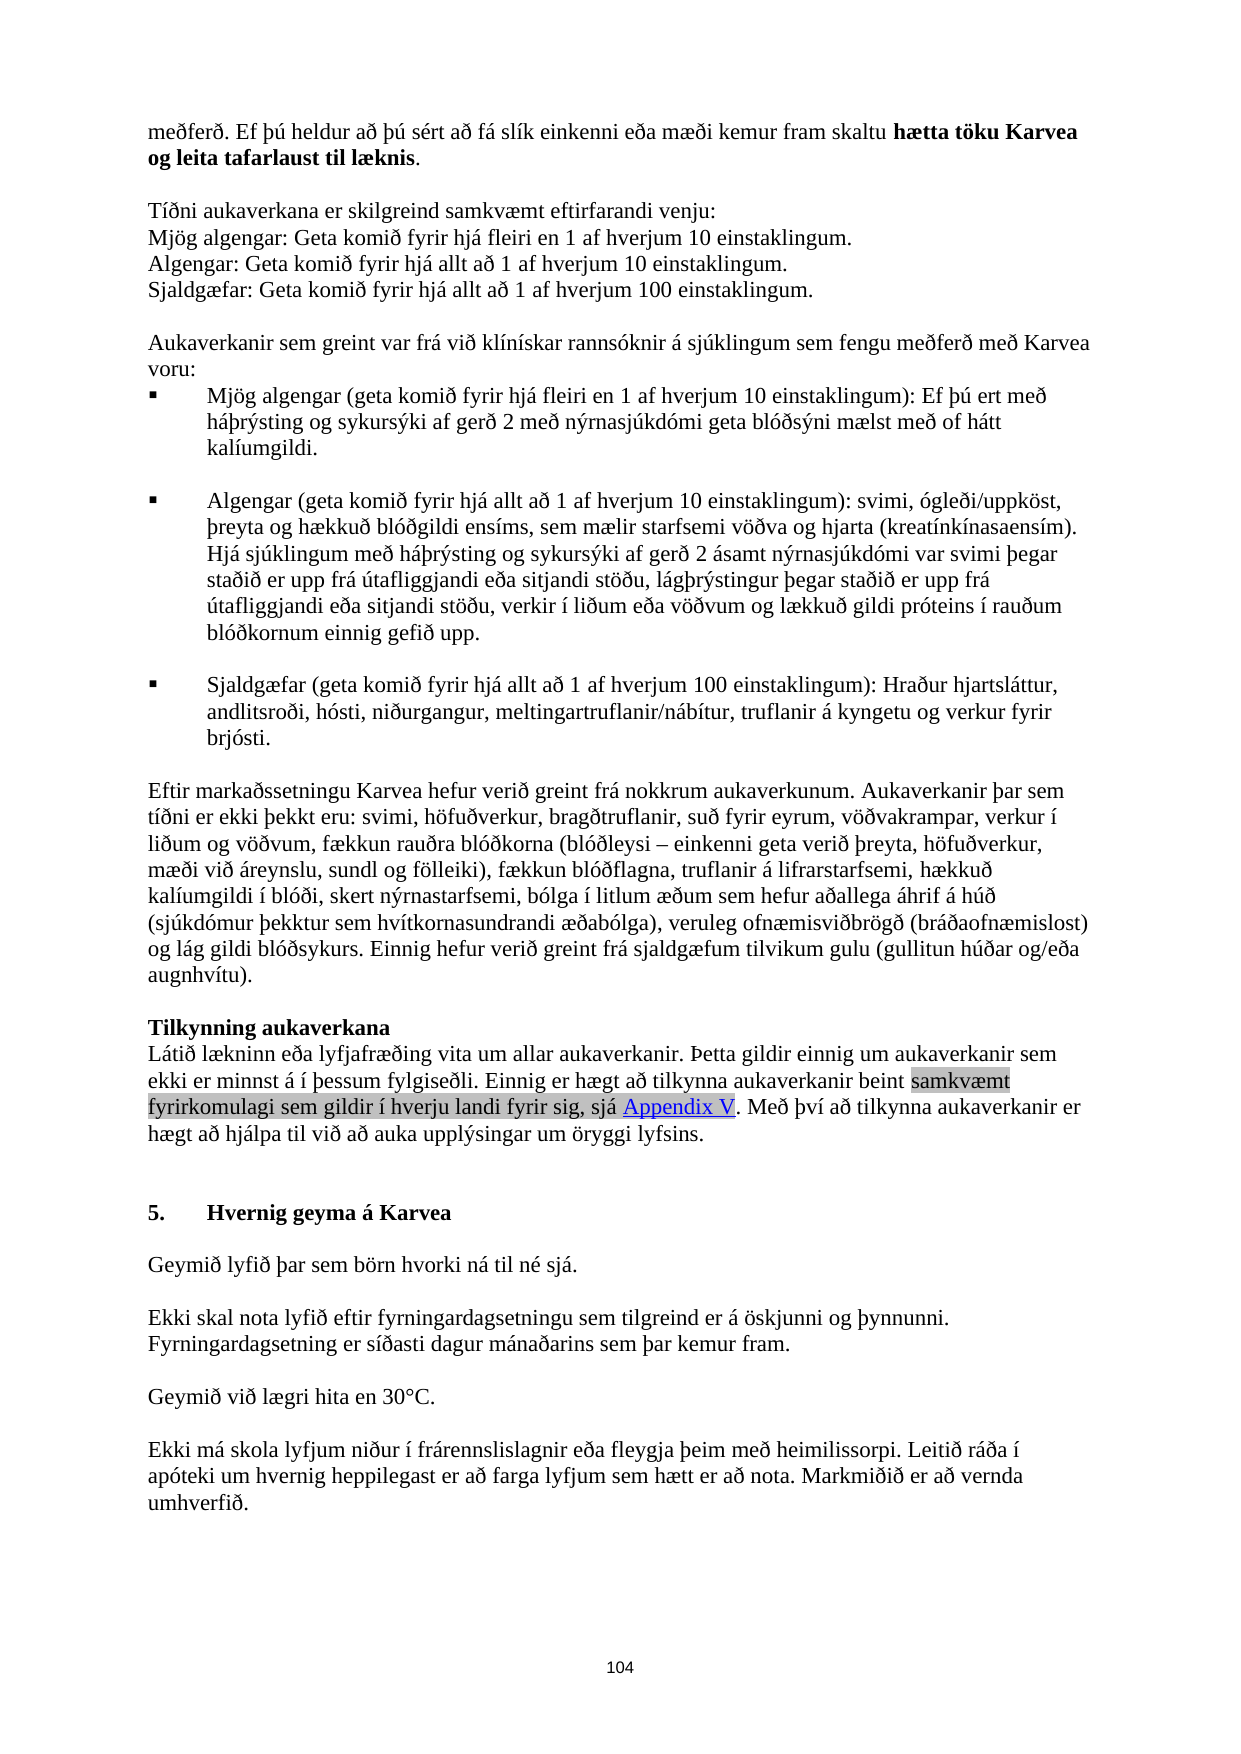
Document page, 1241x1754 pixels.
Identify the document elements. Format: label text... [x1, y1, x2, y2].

list Sjaldgæfar (geta komið fyrir hjá allt að 1 af hverjum 100 einstaklingum): Hraður hjartsláttur, andlitsroði, hósti, niðurgangur, meltingartruflanir/nábítur, truflanir á kyngetu og verkur fyrir brjósti. [148, 672, 1093, 751]
text Mjög algengar: Geta komið fyrir hjá fleiri en 1 af hverjum 10 einstaklingum. [148, 223, 1093, 250]
text Ekki skal nota lyfið eftir fyrningardagsetningu sem tilgreind er á öskjunni og þynnunni. [148, 1304, 1093, 1330]
text Geymið lyfið þar sem börn hvorki ná til né sjá. [148, 1251, 1093, 1278]
text Tilkynning aukaverkana [148, 1014, 1093, 1041]
text Ekki má skola lyfjum niður í frárennslislagnir eða fleygja þeim með heimilissorpi. Leitið ráða í apóteki um hvernig heppilegast er að farga lyfjum sem hætt er að nota. Markmiðið er að vernda umhverfið. [148, 1436, 1093, 1515]
text Algengar: Geta komið fyrir hjá allt að 1 af hverjum 10 einstaklingum. [148, 250, 1093, 276]
text Sjaldgæfar: Geta komið fyrir hjá allt að 1 af hverjum 100 einstaklingum. [148, 276, 1093, 303]
subtitle 5. Hvernig geyma á Karvea [148, 1199, 1093, 1225]
text Tíðni aukaverkana er skilgreind samkvæmt eftirfarandi venju: [148, 197, 1093, 223]
text Fyrningardagsetning er síðasti dagur mánaðarins sem þar kemur fram. [148, 1330, 1093, 1357]
list Algengar (geta komið fyrir hjá allt að 1 af hverjum 10 einstaklingum): svimi, ógleði/uppköst, þreyta og hækkuð blóðgildi ensíms, sem mælir starfsemi vöðva og hjarta (kreatínkínasaensím). Hjá sjúklingum með háþrýsting og sykursýki af gerð 2 ásamt nýrnasjúkdómi var svimi þegar staðið er upp frá útafliggjandi eða sitjandi stöðu, lágþrýstingur þegar staðið er upp frá útafliggjandi eða sitjandi stöðu, verkir í liðum eða vöðvum og lækkuð gildi próteins í rauðum blóðkornum einnig gefið upp. [148, 487, 1093, 645]
text Geymið við lægri hita en 30°C. [148, 1383, 1093, 1409]
list Mjög algengar (geta komið fyrir hjá fleiri en 1 af hverjum 10 einstaklingum): Ef þú ert með háþrýsting og sykursýki af gerð 2 með nýrnasjúkdómi geta blóðsýni mælst með of hátt kalíumgildi. [148, 382, 1093, 461]
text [148, 118, 1093, 171]
text Eftir markaðssetningu Karvea hefur verið greint frá nokkrum aukaverkunum. Aukaverkanir þar sem tíðni er ekki þekkt eru: svimi, höfuðverkur, bragðtruflanir, suð fyrir eyrum, vöðvakrampar, verkur í liðum og vöðvum, fækkun rauðra blóðkorna (blóðleysi – einkenni geta verið þreyta, höfuðverkur, mæði við áreynslu, sundl og fölleiki), fækkun blóðflagna, truflanir á lifrarstarfsemi, hækkuð kalíumgildi í blóði, skert nýrnastarfsemi, bólga í litlum æðum sem hefur aðallega áhrif á húð (sjúkdómur þekktur sem hvítkornasundrandi æðabólga), veruleg ofnæmisviðbrögð (bráðaofnæmislost) og lág gildi blóðsykurs. Einnig hefur verið greint frá sjaldgæfum tilvikum gulu (gullitun húðar og/eða augnhvítu). [148, 777, 1093, 988]
text Aukaverkanir sem greint var frá við klínískar rannsóknir á sjúklingum sem fengu meðferð með Karvea voru: [148, 329, 1093, 382]
text Látið lækninn eða lyfjafræðing vita um allar aukaverkanir. Þetta gildir einnig um aukaverkanir sem ekki er minnst á í þessum fylgiseðli. Einnig er hægt að tilkynna aukaverkanir beint samkvæmt fyrirkomulagi sem gildir í hverju landi fyrir sig, sjá Appendix V. Með því að tilkynna aukaverkanir er hægt að hjálpa til við að auka upplýsingar um öryggi lyfsins. [148, 1041, 1093, 1146]
